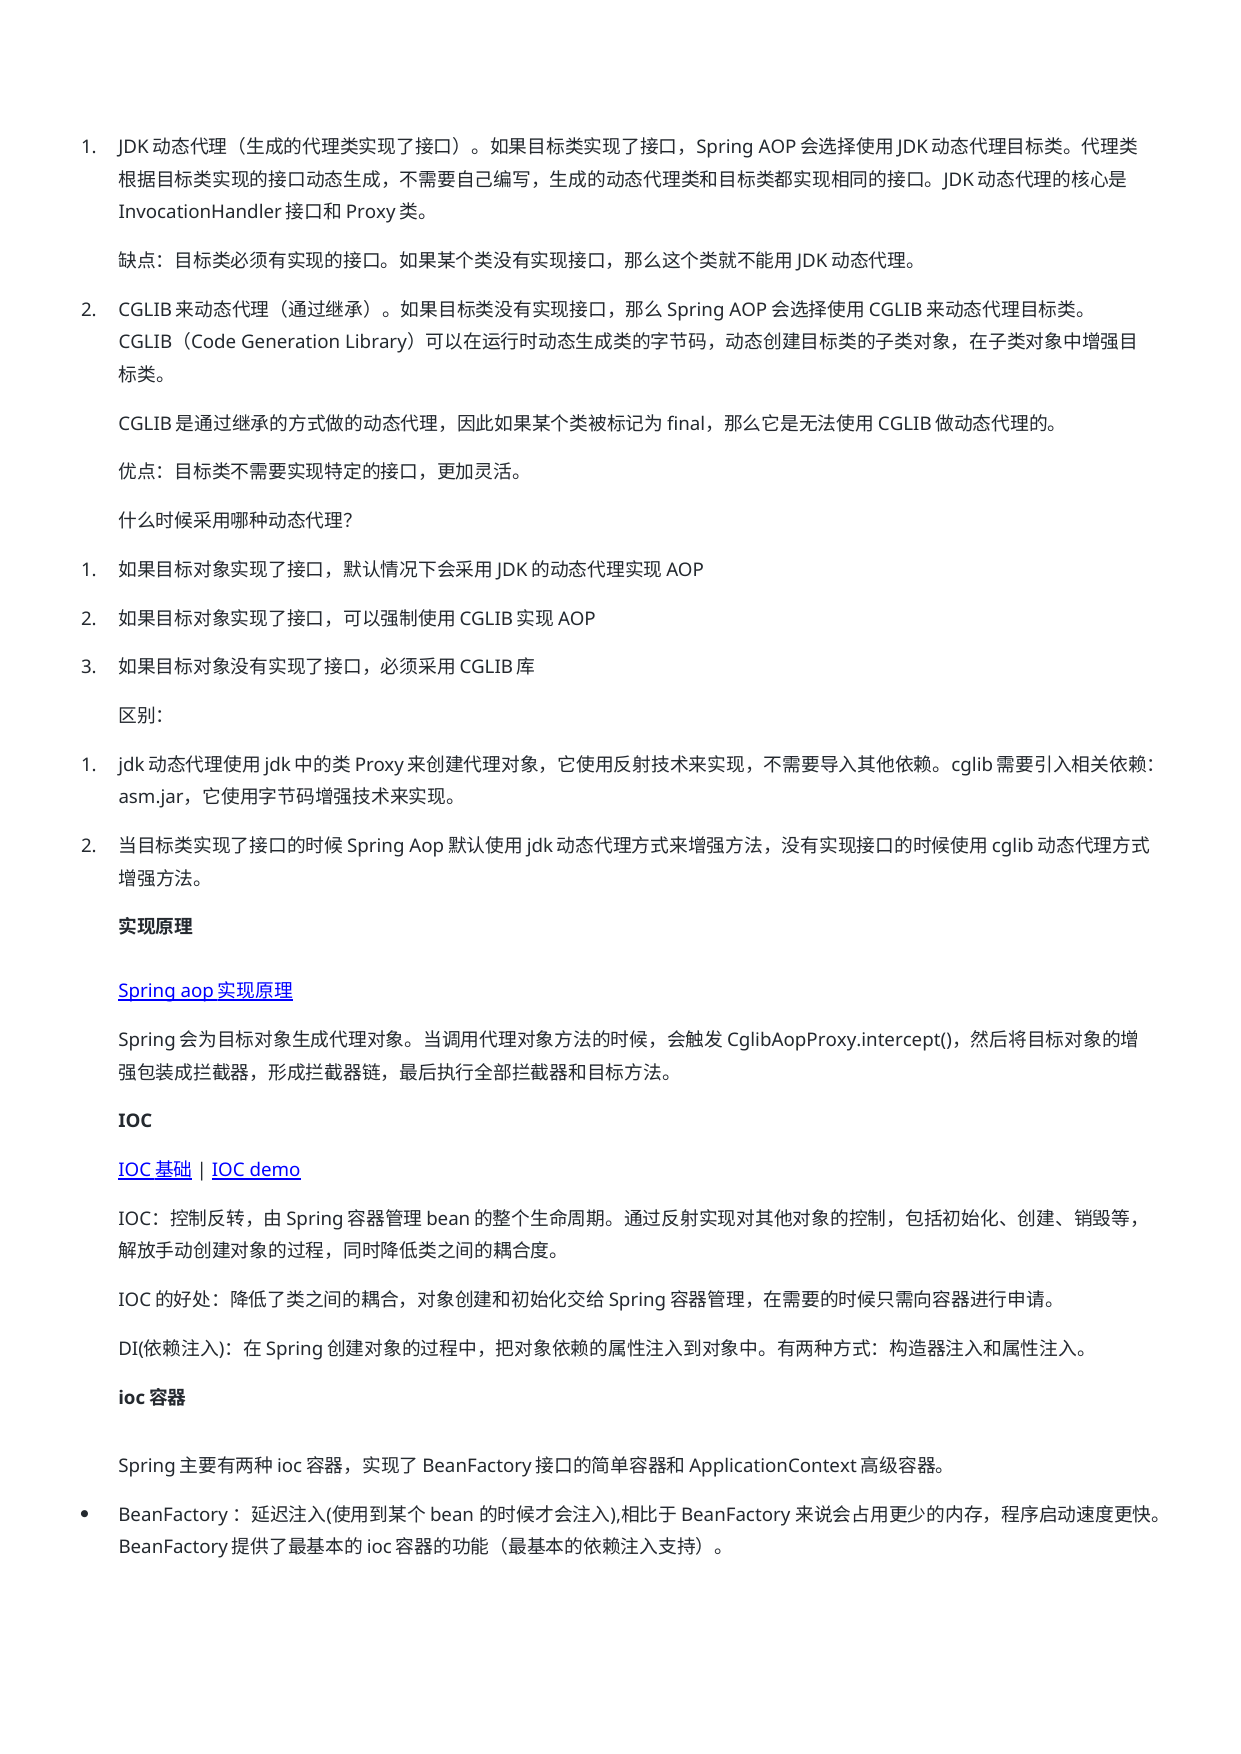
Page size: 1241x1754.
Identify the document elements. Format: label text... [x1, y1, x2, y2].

list jdk动态代理使用jdk中的类Proxy来创建代理对象，它使用反射技术来实现，不需要导入其他依赖。cglib需要引入相关依赖：asm.jar，它使用字节码增强技术来实现。 [81, 747, 1152, 812]
subtitle IOC [118, 1103, 1152, 1136]
text CGLIB是通过继承的方式做的动态代理，因此如果某个类被标记为final，那么它是无法使用CGLIB做动态代理的。 [118, 406, 1152, 438]
text 缺点：目标类必须有实现的接口。如果某个类没有实现接口，那么这个类就不能用JDK动态代理。 [118, 243, 1152, 276]
list JDK动态代理（生成的代理类实现了接口）。如果目标类实现了接口，Spring AOP会选择使用JDK动态代理目标类。代理类根据目标类实现的接口动态生成，不需要自己编写，生成的动态代理类和目标类都实现相同的接口。JDK动态代理的核心是InvocationHandler接口和Proxy类。 [81, 129, 1152, 227]
text IOC的好处：降低了类之间的耦合，对象创建和初始化交给Spring容器管理，在需要的时候只需向容器进行申请。 [118, 1282, 1152, 1315]
subtitle ioc容器 [118, 1380, 1152, 1412]
text Spring会为目标对象生成代理对象。当调用代理对象方法的时候，会触发CglibAopProxy.intercept()，然后将目标对象的增强包装成拦截器，形成拦截器链，最后执行全部拦截器和目标方法。 [118, 1022, 1152, 1087]
subtitle 实现原理 [118, 909, 1152, 942]
list BeanFactory ：延迟注入(使用到某个 bean 的时候才会注入),相比于BeanFactory 来说会占用更少的内存，程序启动速度更快。BeanFactory提供了最基本的ioc容器的功能（最基本的依赖注入支持）。 [81, 1497, 1152, 1562]
list 如果目标对象实现了接口，可以强制使用CGLIB实现AOP [81, 601, 1152, 633]
text 优点：目标类不需要实现特定的接口，更加灵活。 [118, 454, 1152, 487]
list CGLIB来动态代理（通过继承）。如果目标类没有实现接口，那么Spring AOP会选择使用CGLIB来动态代理目标类。CGLIB（Code Generation Library）可以在运行时动态生成类的字节码，动态创建目标类的子类对象，在子类对象中增强目标类。 [81, 292, 1152, 389]
list 当目标类实现了接口的时候Spring Aop默认使用jdk动态代理方式来增强方法，没有实现接口的时候使用cglib动态代理方式增强方法。 [81, 828, 1152, 893]
list 如果目标对象实现了接口，默认情况下会采用JDK的动态代理实现AOP [81, 552, 1152, 584]
list 如果目标对象没有实现了接口，必须采用CGLIB库 [81, 649, 1152, 682]
text DI(依赖注入)：在Spring创建对象的过程中，把对象依赖的属性注入到对象中。有两种方式：构造器注入和属性注入。 [118, 1331, 1152, 1363]
text Spring主要有两种ioc容器，实现了BeanFactory接口的简单容器和ApplicationContext高级容器。 [118, 1448, 1152, 1481]
text Spring aop实现原理 [118, 973, 1152, 1006]
text IOC：控制反转，由Spring容器管理bean的整个生命周期。通过反射实现对其他对象的控制，包括初始化、创建、销毁等，解放手动创建对象的过程，同时降低类之间的耦合度。 [118, 1201, 1152, 1266]
text 什么时候采用哪种动态代理？ [118, 503, 1152, 536]
text IOC基础 | IOC demo [118, 1152, 1152, 1185]
text 区别： [118, 698, 1152, 731]
